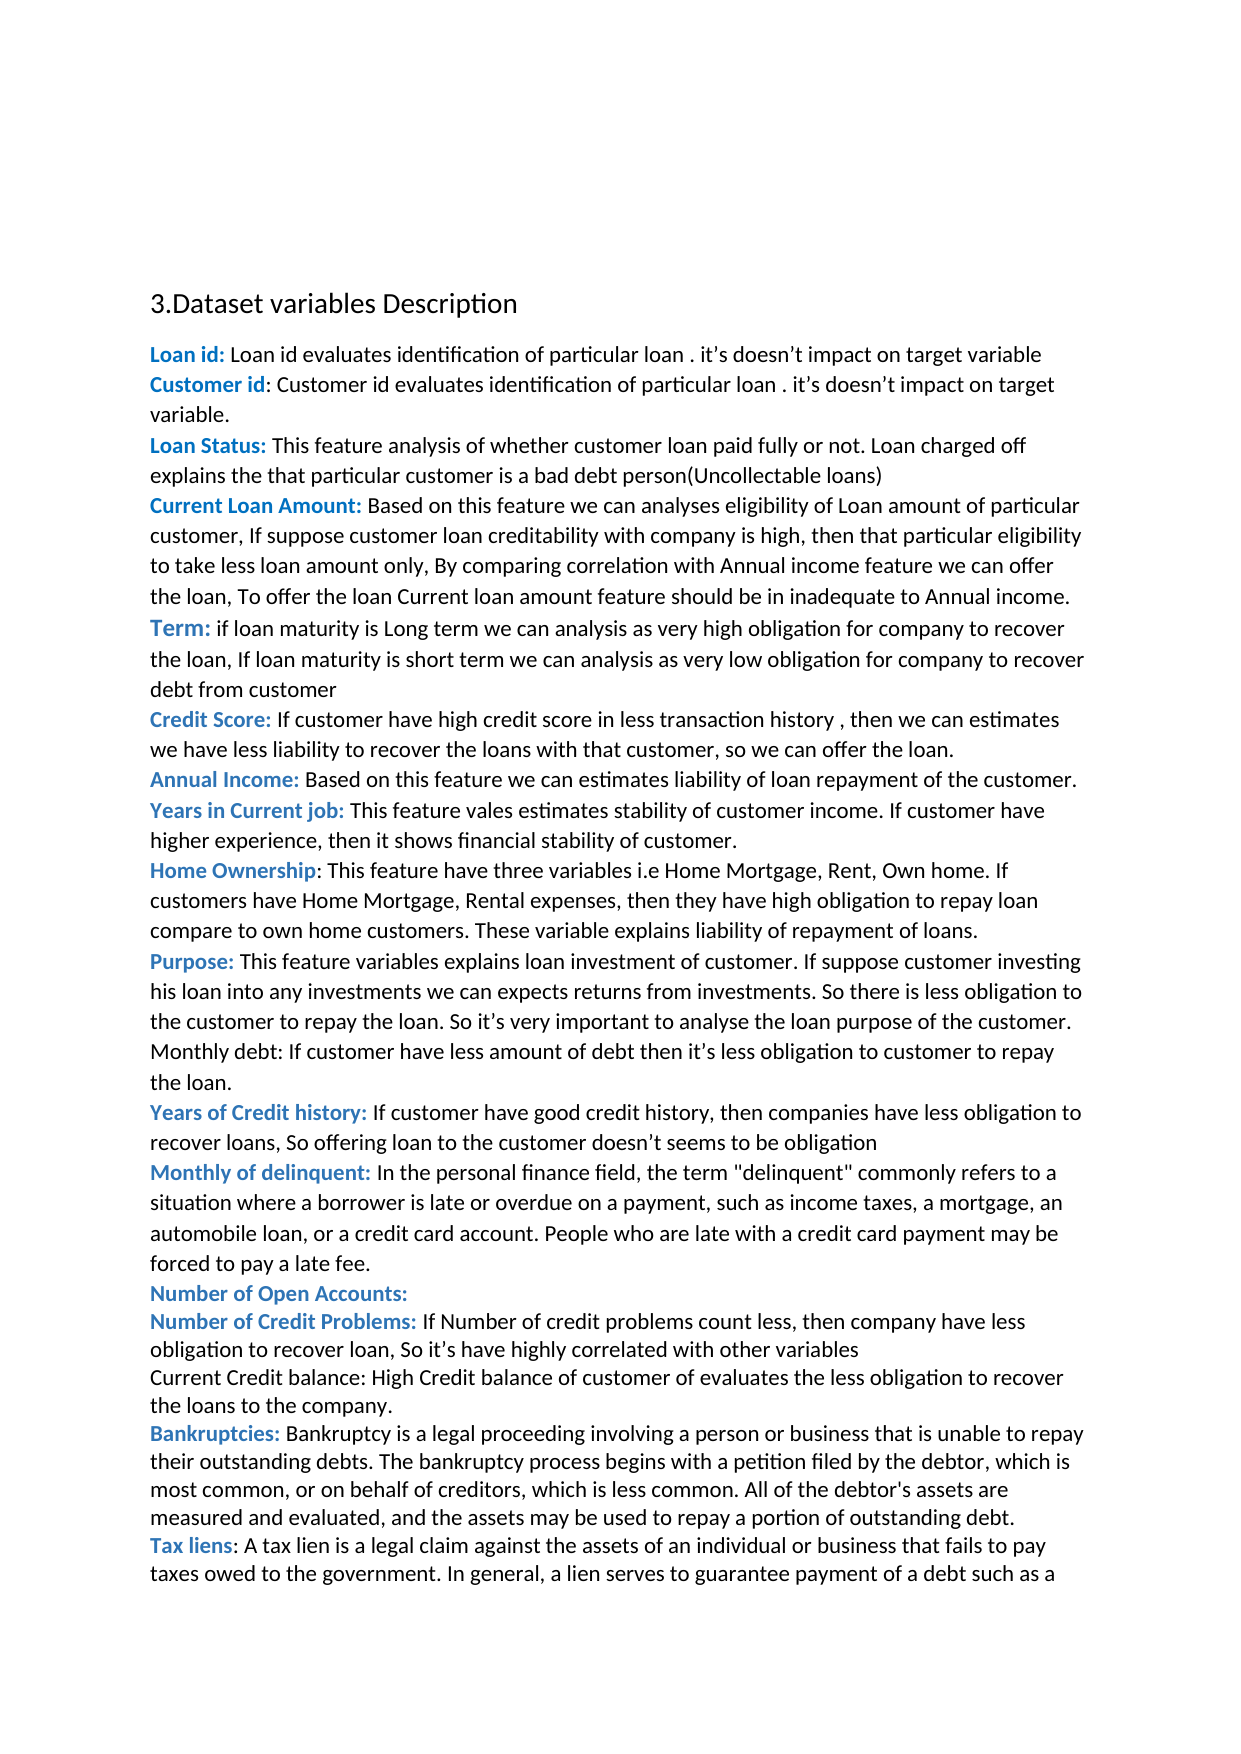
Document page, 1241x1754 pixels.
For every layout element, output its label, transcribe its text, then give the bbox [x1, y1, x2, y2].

text Number of Open Accounts: [150, 1279, 1090, 1307]
text Term: if loan maturity is Long term we can analysis as very high obligation for company to recover the loan, If loan maturity is short term we can analysis as very low obligation for company to recover debt from customer [150, 612, 1090, 703]
text Monthly debt: If customer have less amount of debt then it’s less obligation to customer to repay the loan. [150, 1037, 1090, 1096]
text Annual Income: Based on this feature we can estimates liability of loan repayment of the customer. [150, 766, 1090, 793]
text Current Loan Amount: Based on this feature we can analyses eligibility of Loan amount of particular customer, If suppose customer loan creditability with company is high, then that particular eligibility to take less loan amount only, By comparing correlation with Annual income feature we can offer the loan, To offer the loan Current loan amount feature should be in inadequate to Annual income. [150, 491, 1090, 610]
text Bankruptcies: Bankruptcy is a legal proceeding involving a person or business that is unable to repay their outstanding debts. The bankruptcy process begins with a petition filed by the debtor, which is most common, or on behalf of creditors, which is less common. All of the debtor's assets are measured and evaluated, and the assets may be used to repay a portion of outstanding debt. [150, 1419, 1090, 1531]
text Customer id: Customer id evaluates identification of particular loan . it’s doesn’t impact on target variable. [150, 370, 1090, 428]
text Current Credit balance: High Credit balance of customer of evaluates the less obligation to recover the loans to the company. [150, 1363, 1090, 1419]
text Years of Credit history: If customer have good credit history, then companies have less obligation to recover loans, So offering loan to the customer doesn’t seems to be obligation [150, 1098, 1090, 1156]
text Years in Current job: This feature vales estimates stability of customer income. If customer have higher experience, then it shows financial stability of customer. [150, 796, 1090, 854]
text 3.Dataset variables Description [150, 285, 1090, 321]
text Number of Credit Problems: If Number of credit problems count less, then company have less obligation to recover loan, So it’s have highly correlated with other variables [150, 1307, 1090, 1363]
text Monthly of delinquent: In the personal finance field, the term "delinquent" commonly refers to a situation where a borrower is late or overdue on a payment, such as income taxes, a mortgage, an automobile loan, or a credit card account. People who are late with a credit card payment may be forced to pay a late fee. [150, 1158, 1090, 1277]
text Loan id: Loan id evaluates identification of particular loan . it’s doesn’t impact on target variable [150, 340, 1090, 368]
text Purpose: This feature variables explains loan investment of customer. If suppose customer investing his loan into any investments we can expects returns from investments. So there is less obligation to the customer to repay the loan. So it’s very important to analyse the loan purpose of the customer. [150, 947, 1090, 1035]
text Loan Status: This feature analysis of whether customer loan paid fully or not. Loan charged off explains the that particular customer is a bad debt person(Uncollectable loans) [150, 431, 1090, 489]
text Home Ownership: This feature have three variables i.e Home Mortgage, Rent, Own home. If customers have Home Mortgage, Rental expenses, then they have high obligation to repay loan compare to own home customers. These variable explains liability of repayment of loans. [150, 856, 1090, 944]
text Credit Score: If customer have high credit score in less transaction history , then we can estimates we have less liability to recover the loans with that customer, so we can offer the loan. [150, 705, 1090, 763]
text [150, 1531, 1090, 1587]
